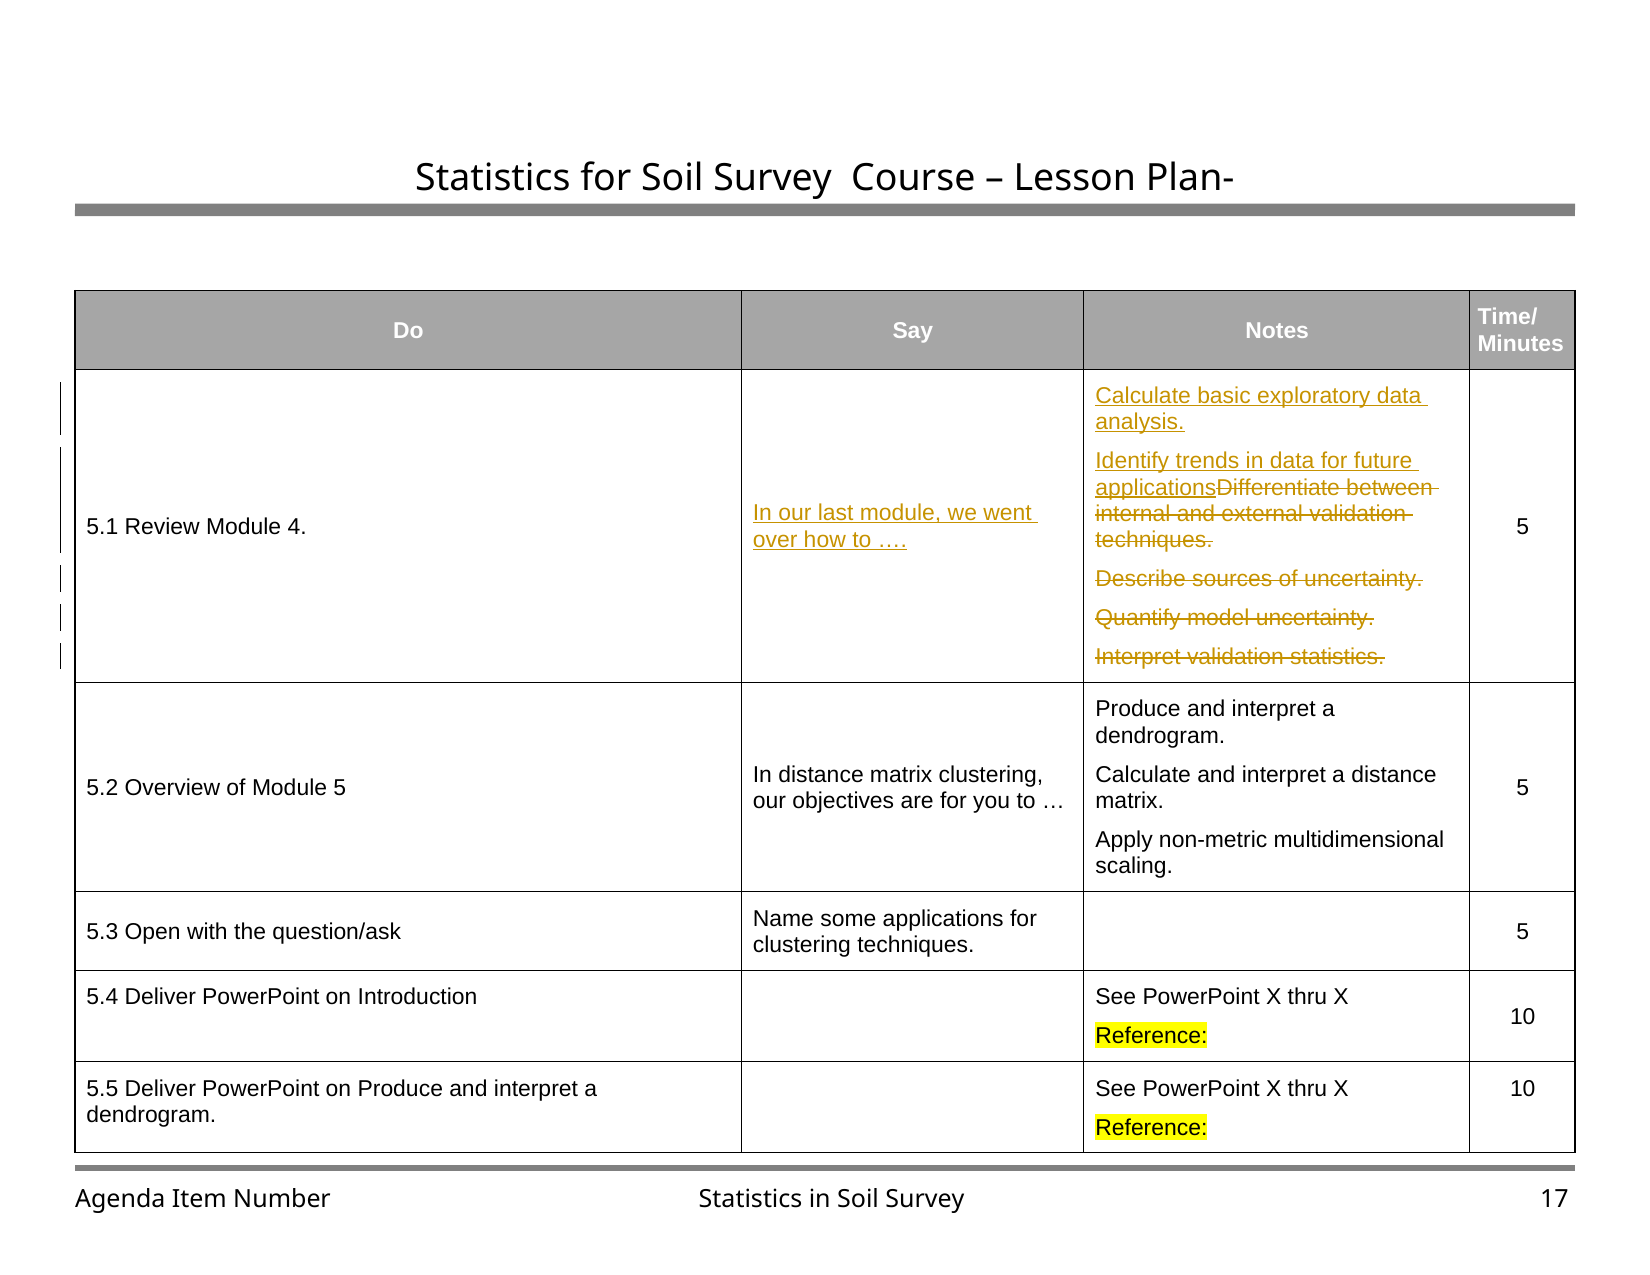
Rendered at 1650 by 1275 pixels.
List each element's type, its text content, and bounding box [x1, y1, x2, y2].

table_header Time/ Minutes [1470, 291, 1574, 369]
table_cell [742, 971, 1083, 1061]
table_header Do [76, 291, 741, 369]
table_cell 5.2 Overview of Module 5 [76, 683, 741, 891]
table_cell 5.5 Deliver PowerPoint on Produce and interpret a dendrogram. [76, 1062, 741, 1152]
table_cell 5.3 Open with the question/ask [76, 892, 741, 970]
table_cell 5 [1470, 892, 1574, 970]
table_cell 5 [1470, 683, 1574, 891]
table_cell 5.4 Deliver PowerPoint on Introduction [76, 971, 741, 1061]
table_cell Name some applications for clustering techniques. [742, 892, 1083, 970]
table_cell [1084, 892, 1469, 970]
table_cell 10 [1470, 1062, 1574, 1152]
table_cell [742, 370, 1083, 682]
table_cell [742, 1062, 1083, 1152]
table_cell 10 [1470, 971, 1574, 1061]
table_cell See PowerPoint X thru X Reference: [1084, 1062, 1469, 1152]
table_cell 5 [1470, 370, 1574, 682]
table_cell Produce and interpret a dendrogram. Calculate and interpret a distance matrix. Apply non-metric multidimensional scaling. [1084, 683, 1469, 891]
table_header Notes [1084, 291, 1469, 369]
table_cell In distance matrix clustering, our objectives are for you to … [742, 683, 1083, 891]
table_header Say [742, 291, 1083, 369]
table_cell See PowerPoint X thru X Reference: [1084, 971, 1469, 1061]
table_cell [1084, 370, 1469, 682]
table_cell 5.1 Review Module 4. [76, 370, 741, 682]
